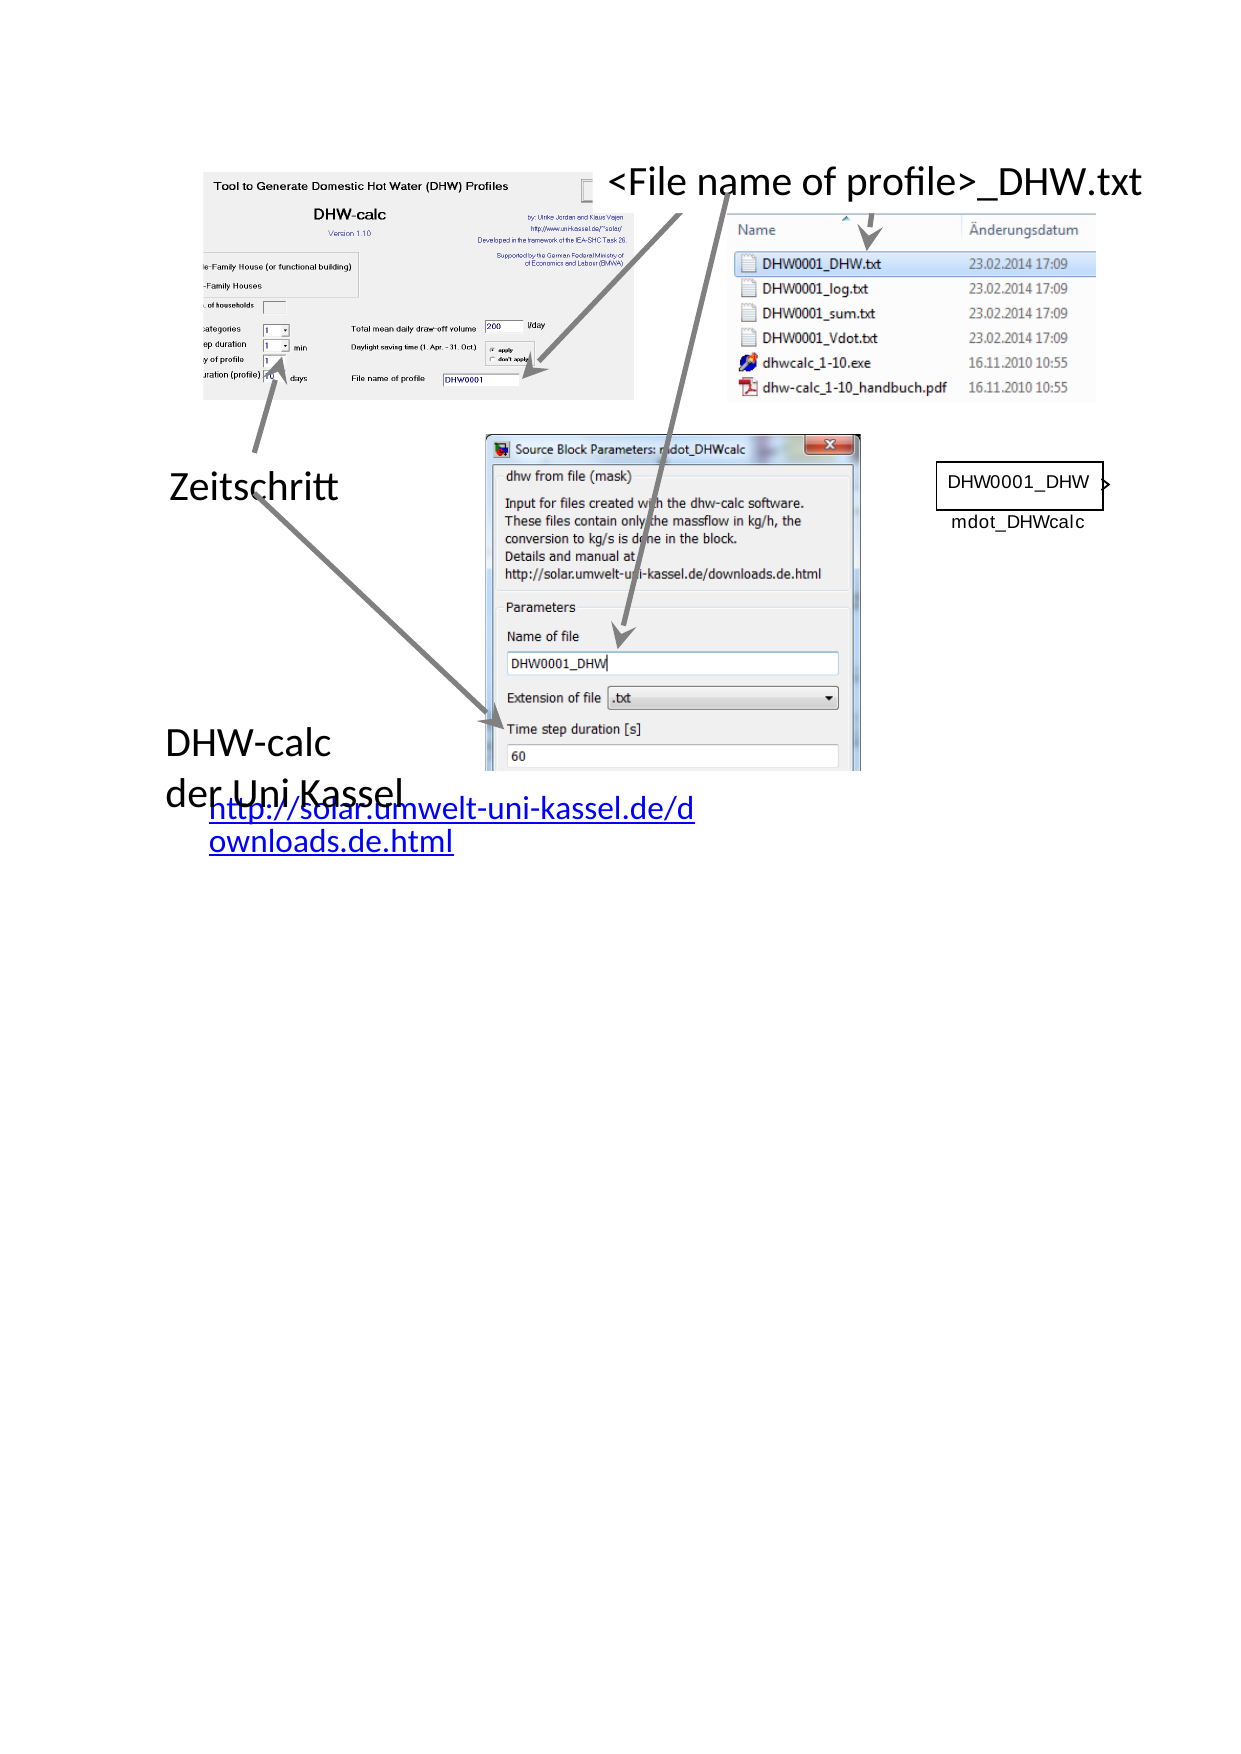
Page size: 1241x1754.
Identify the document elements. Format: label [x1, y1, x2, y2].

picture [726, 214, 1096, 402]
picture [485, 434, 861, 771]
picture [203, 172, 634, 400]
